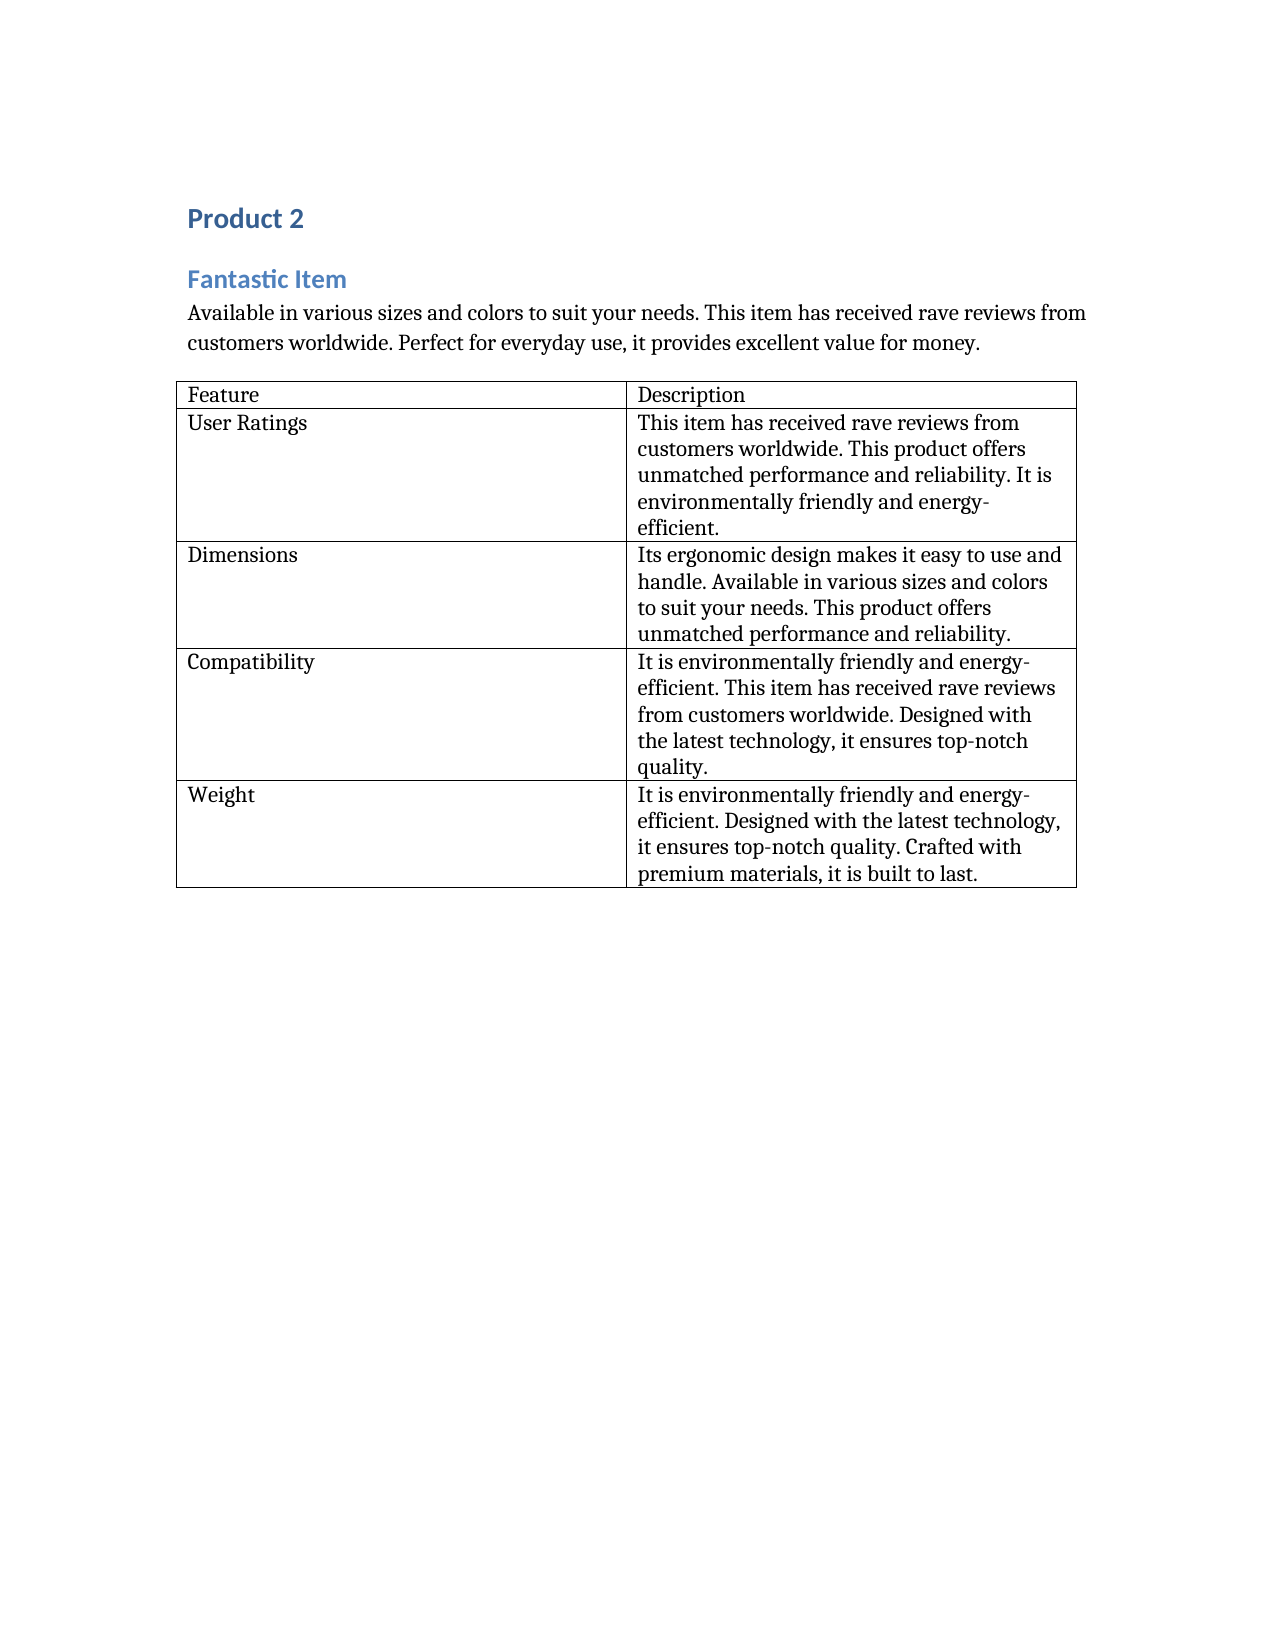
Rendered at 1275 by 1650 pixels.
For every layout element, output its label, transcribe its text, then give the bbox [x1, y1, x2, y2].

table_cell Dimensions [177, 542, 626, 648]
table_cell This item has received rave reviews from customers worldwide. This product offers unmatched performance and reliability. It is environmentally friendly and energy-efficient. [627, 409, 1076, 541]
table_cell Its ergonomic design makes it easy to use and handle. Available in various sizes and colors to suit your needs. This product offers unmatched performance and reliability. [627, 542, 1076, 648]
subtitle Fantastic Item [187, 262, 1087, 295]
table_cell Weight [177, 781, 626, 887]
subtitle Product 2 [187, 200, 1087, 236]
table_header Feature [177, 382, 626, 408]
table_cell Compatibility [177, 649, 626, 780]
table_header Description [627, 382, 1076, 408]
table_cell It is environmentally friendly and energy-efficient. Designed with the latest technology, it ensures top-notch quality. Crafted with premium materials, it is built to last. [627, 781, 1076, 887]
table_cell User Ratings [177, 409, 626, 541]
table_cell It is environmentally friendly and energy-efficient. This item has received rave reviews from customers worldwide. Designed with the latest technology, it ensures top-notch quality. [627, 649, 1076, 780]
text Available in various sizes and colors to suit your needs. This item has received rave reviews from customers worldwide. Perfect for everyday use, it provides excellent value for money. [187, 300, 1087, 356]
